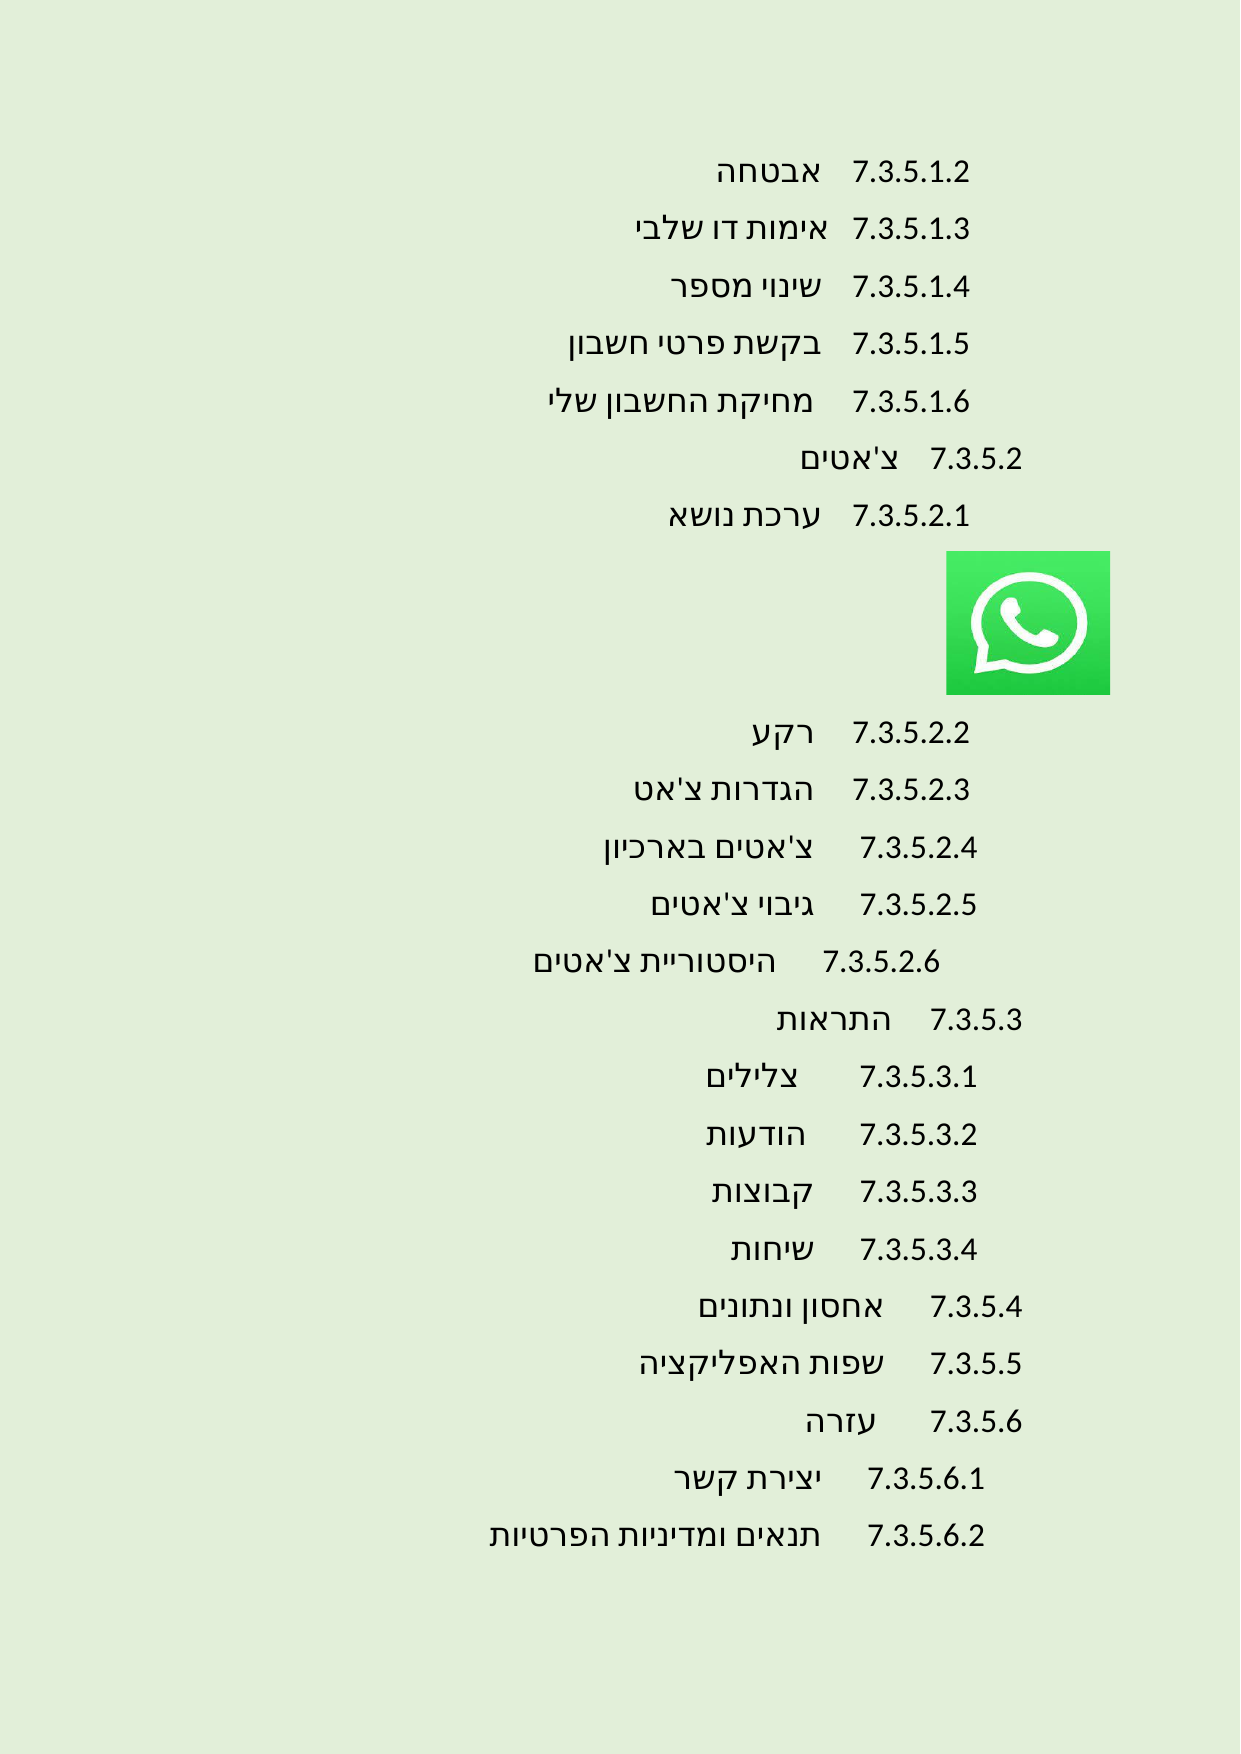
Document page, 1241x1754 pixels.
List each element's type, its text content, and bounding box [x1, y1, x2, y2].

text 7.3.5.2.6 היסטוריית צ'אטים [150, 941, 1053, 981]
text 7.3.5.3.4 שיחות [150, 1227, 1053, 1268]
text 7.3.5.6 עזרה [150, 1400, 1053, 1440]
text 7.3.5.2 צ'אטים [150, 437, 1053, 478]
text 7.3.5.2.5 גיבוי צ'אטים [150, 883, 1053, 924]
text 7.3.5.3.2 הודעות [150, 1113, 1053, 1153]
text 7.3.5.2.1 ערכת נושא [150, 494, 1053, 535]
text 7.3.5.3.3 קבוצות [150, 1170, 1053, 1211]
text 7.3.5.1.4 שינוי מספר [150, 265, 1053, 306]
text 7.3.5.3.1 צלילים [150, 1055, 1053, 1096]
text 7.3.5.1.2 אבטחה [150, 150, 1053, 191]
text 7.3.5.1.6 מחיקת החשבון שלי [150, 379, 1053, 420]
text 7.3.5.6.2 תנאים ומדיניות הפרטיות [150, 1514, 1053, 1555]
text 7.3.5.2.4 צ'אטים בארכיון [150, 826, 1053, 866]
text 7.3.5.6.1 יצירת קשר [150, 1457, 1053, 1498]
picture [946, 551, 1110, 695]
text 7.3.5.5 שפות האפליקציה [150, 1342, 1053, 1383]
text 7.3.5.2.2 רקע [150, 552, 1053, 752]
text 7.3.5.2.3 הגדרות צ'אט [150, 768, 1053, 809]
text 7.3.5.4 אחסון ונתונים [150, 1285, 1053, 1326]
text 7.3.5.1.5 בקשת פרטי חשבון [150, 322, 1053, 363]
text 7.3.5.1.3 אימות דו שלבי [150, 207, 1053, 248]
text 7.3.5.3 התראות [150, 998, 1053, 1039]
